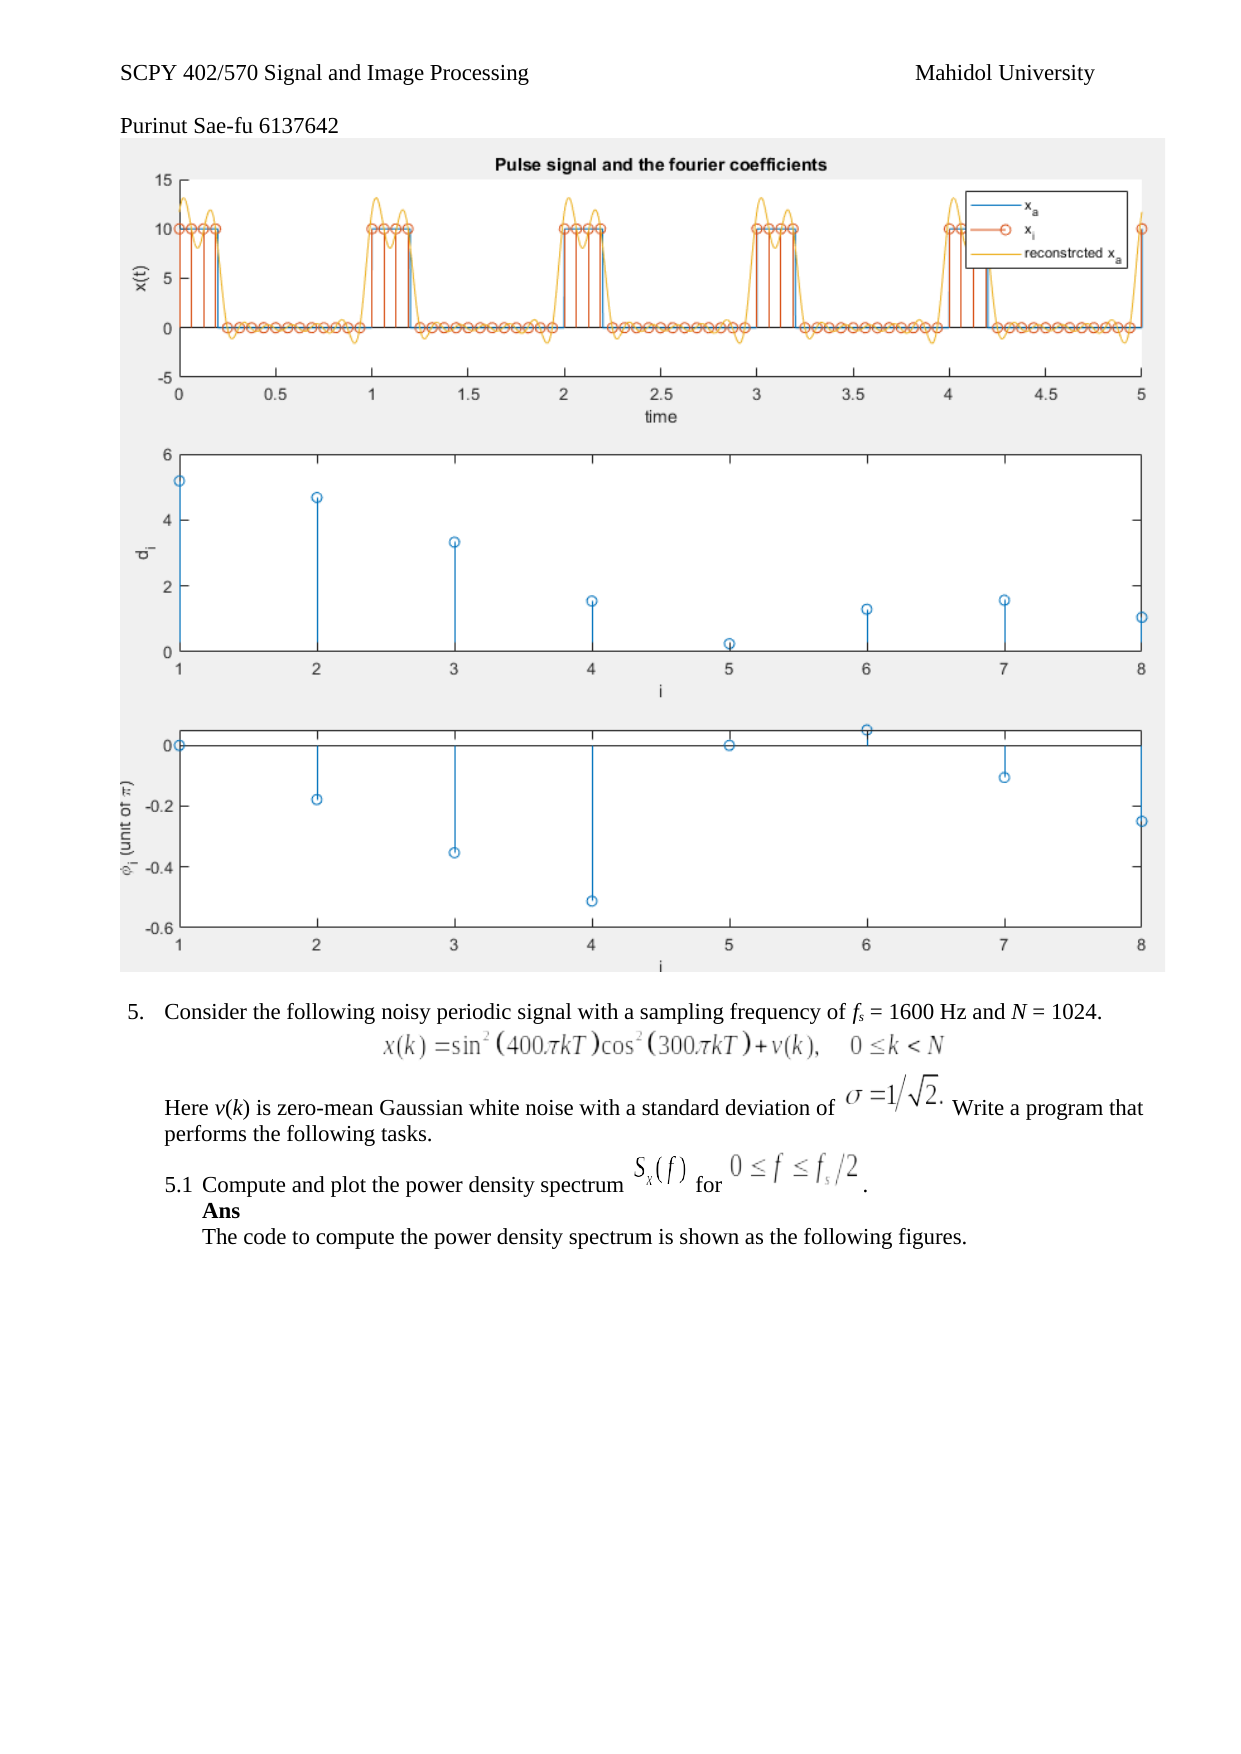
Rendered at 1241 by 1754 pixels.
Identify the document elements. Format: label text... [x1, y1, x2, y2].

picture [120, 138, 1166, 972]
list Consider the following noisy periodic signal with a sampling frequency of fs = 1600 Hz and N = 1024. [127, 998, 1165, 1025]
list Compute and plot the power density spectrum for . [164, 1147, 1165, 1197]
list Here v(k) is zero-mean Gaussian white noise with a standard deviation of Write a program that performs the following tasks. [164, 1070, 1165, 1147]
list Ans [202, 1197, 1165, 1223]
list The code to compute the power density spectrum is shown as the following figures. [202, 1223, 1165, 1250]
